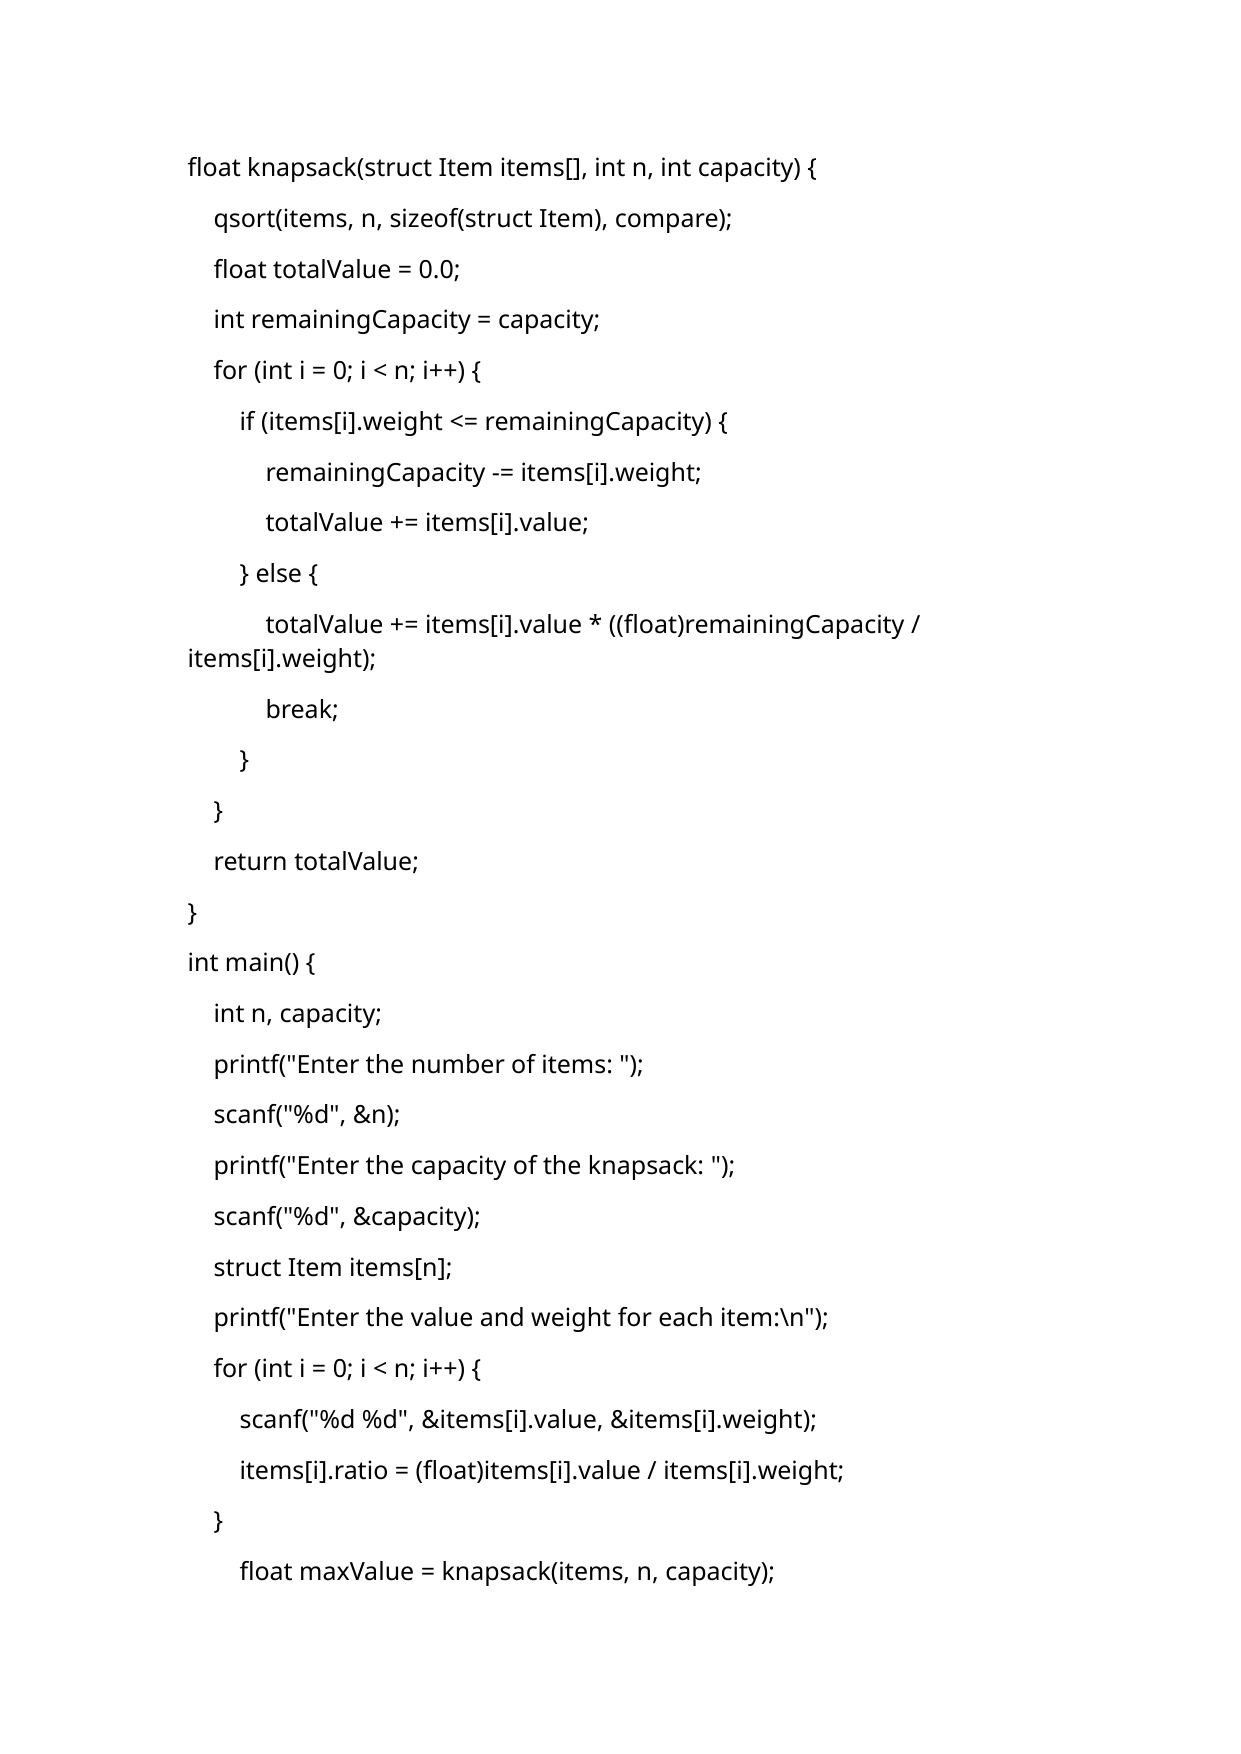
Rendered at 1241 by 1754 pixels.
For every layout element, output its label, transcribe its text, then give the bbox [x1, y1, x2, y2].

text printf("Enter the number of items: "); [187, 1046, 1090, 1081]
text float maxValue = knapsack(items, n, capacity); [187, 1554, 1090, 1588]
text return totalValue; [187, 843, 1090, 878]
text } else { [187, 556, 1090, 590]
text scanf("%d", &capacity); [187, 1199, 1090, 1233]
text } [187, 742, 1090, 776]
text items[i].ratio = (float)items[i].value / items[i].weight; [187, 1452, 1090, 1486]
text for (int i = 0; i < n; i++) { [187, 1351, 1090, 1385]
text totalValue += items[i].value; [187, 505, 1090, 539]
text int remainingCapacity = capacity; [187, 302, 1090, 336]
text totalValue += items[i].value * ((float)remainingCapacity / items[i].weight); [187, 607, 1090, 675]
text } [187, 1503, 1090, 1537]
text } [187, 793, 1090, 827]
text break; [187, 691, 1090, 725]
text int n, capacity; [187, 996, 1090, 1030]
text scanf("%d %d", &items[i].value, &items[i].weight); [187, 1402, 1090, 1436]
text int main() { [187, 945, 1090, 979]
text scanf("%d", &n); [187, 1097, 1090, 1131]
text for (int i = 0; i < n; i++) { [187, 353, 1090, 387]
text float totalValue = 0.0; [187, 251, 1090, 286]
text printf("Enter the value and weight for each item:\n"); [187, 1300, 1090, 1334]
text float knapsack(struct Item items[], int n, int capacity) { [187, 150, 1090, 184]
text if (items[i].weight <= remainingCapacity) { [187, 404, 1090, 438]
text printf("Enter the capacity of the knapsack: "); [187, 1148, 1090, 1182]
text qsort(items, n, sizeof(struct Item), compare); [187, 201, 1090, 235]
text remainingCapacity -= items[i].weight; [187, 454, 1090, 488]
text struct Item items[n]; [187, 1249, 1090, 1283]
text } [187, 894, 1090, 928]
